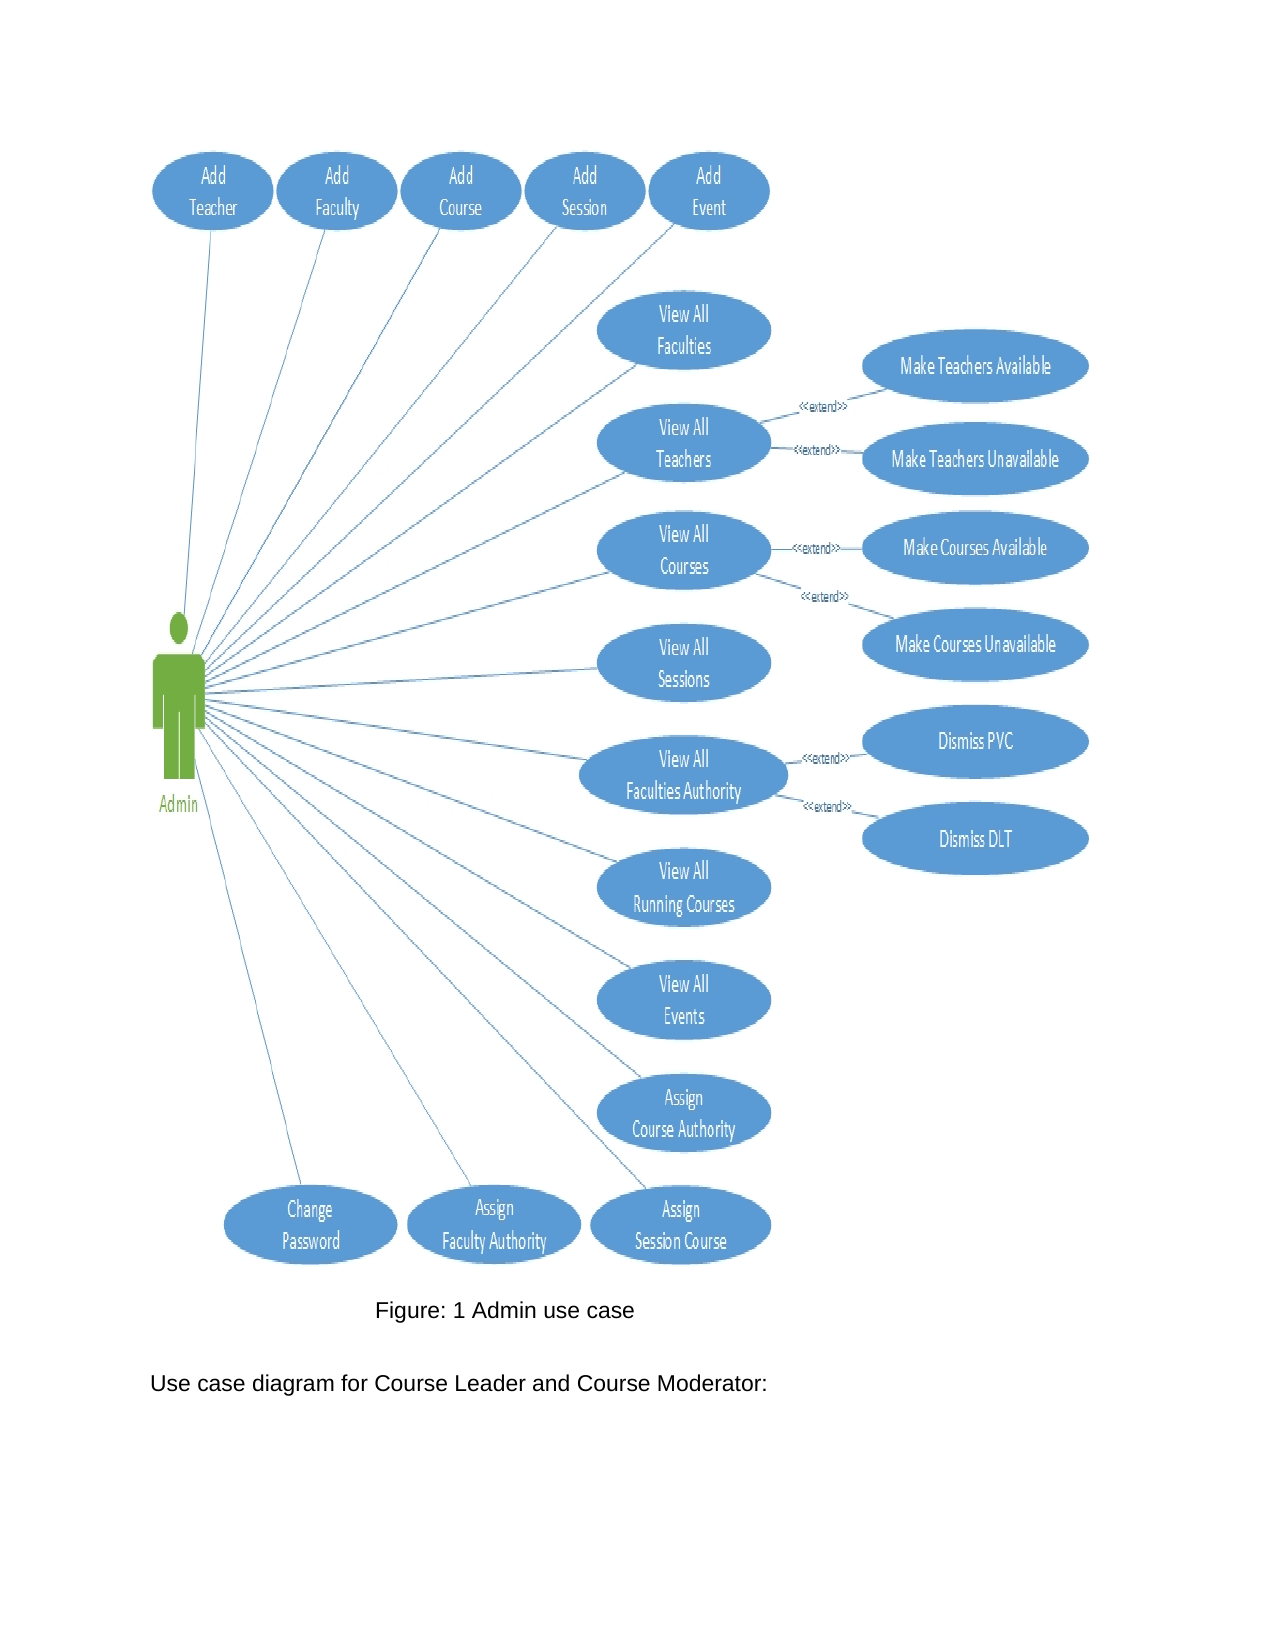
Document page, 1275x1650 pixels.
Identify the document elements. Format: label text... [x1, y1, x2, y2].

text Use case diagram for Course Leader and Course Moderator: [150, 1370, 1125, 1397]
picture [150, 150, 1090, 1271]
